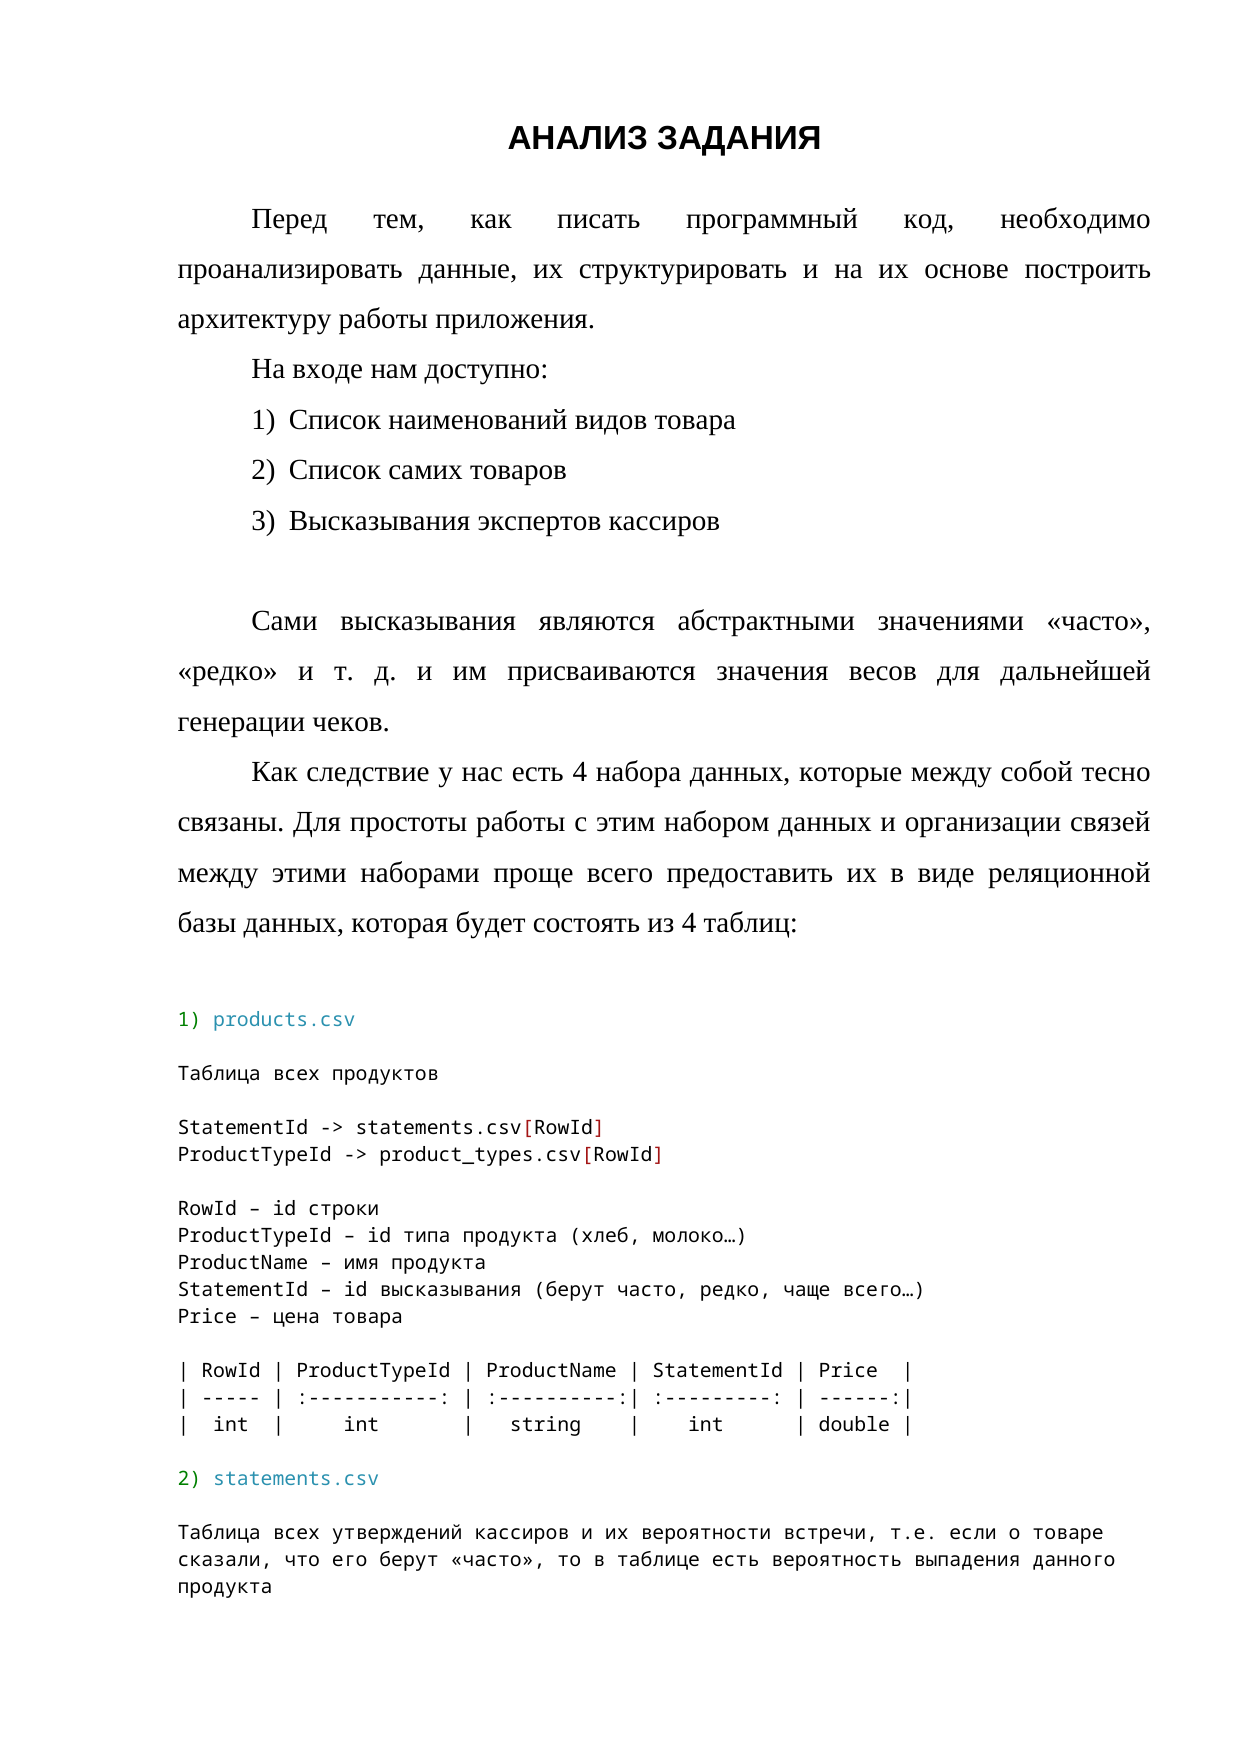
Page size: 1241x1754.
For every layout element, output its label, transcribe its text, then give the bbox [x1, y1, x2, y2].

text На входе нам доступно: [177, 352, 1152, 385]
text ProductTypeId -> product_types.csv[RowId] [177, 1141, 1152, 1168]
text Таблица всех утверждений кассиров и их вероятности встречи, т.е. если о товаре сказали, что его берут «часто», то в таблице есть вероятность выпадения данного продукта [177, 1518, 1152, 1599]
text StatementId – id высказывания (берут часто, редко, чаще всего…) [177, 1276, 1152, 1302]
text Как следствие у нас есть 4 набора данных, которые между собой тесно связаны. Для простоты работы с этим набором данных и организации связей между этими наборами проще всего предоставить их в виде реляционной базы данных, которая будет состоять из 4 таблиц: [177, 754, 1152, 939]
text | RowId | ProductTypeId | ProductName | StatementId | Price | [177, 1356, 1152, 1383]
text Перед тем, как писать программный код, необходимо проанализировать данные, их структурировать и на их основе построить архитектуру работы приложения. [177, 201, 1152, 335]
text Таблица всех продуктов [177, 1060, 1152, 1087]
text ProductTypeId – id типа продукта (хлеб, молоко…) [177, 1222, 1152, 1248]
text 1) products.csv [177, 1006, 1152, 1033]
text StatementId -> statements.csv[RowId] [177, 1114, 1152, 1141]
list Список наименований видов товара [251, 402, 1152, 436]
text Анализ задания [177, 118, 1152, 157]
list Список самих товаров [251, 452, 1152, 486]
list Высказывания экспертов кассиров [251, 503, 1152, 536]
text RowId – id строки [177, 1194, 1152, 1222]
text ProductName – имя продукта [177, 1248, 1152, 1276]
text | int | int | string | int | double | [177, 1410, 1152, 1437]
text 2) statements.csv [177, 1464, 1152, 1491]
text Сами высказывания являются абстрактными значениями «часто», «редко» и т. д. и им присваиваются значения весов для дальнейшей генерации чеков. [177, 603, 1152, 737]
text Price – цена товара [177, 1302, 1152, 1329]
text | ----- | :-----------: | :----------:| :---------: | ------:| [177, 1383, 1152, 1410]
